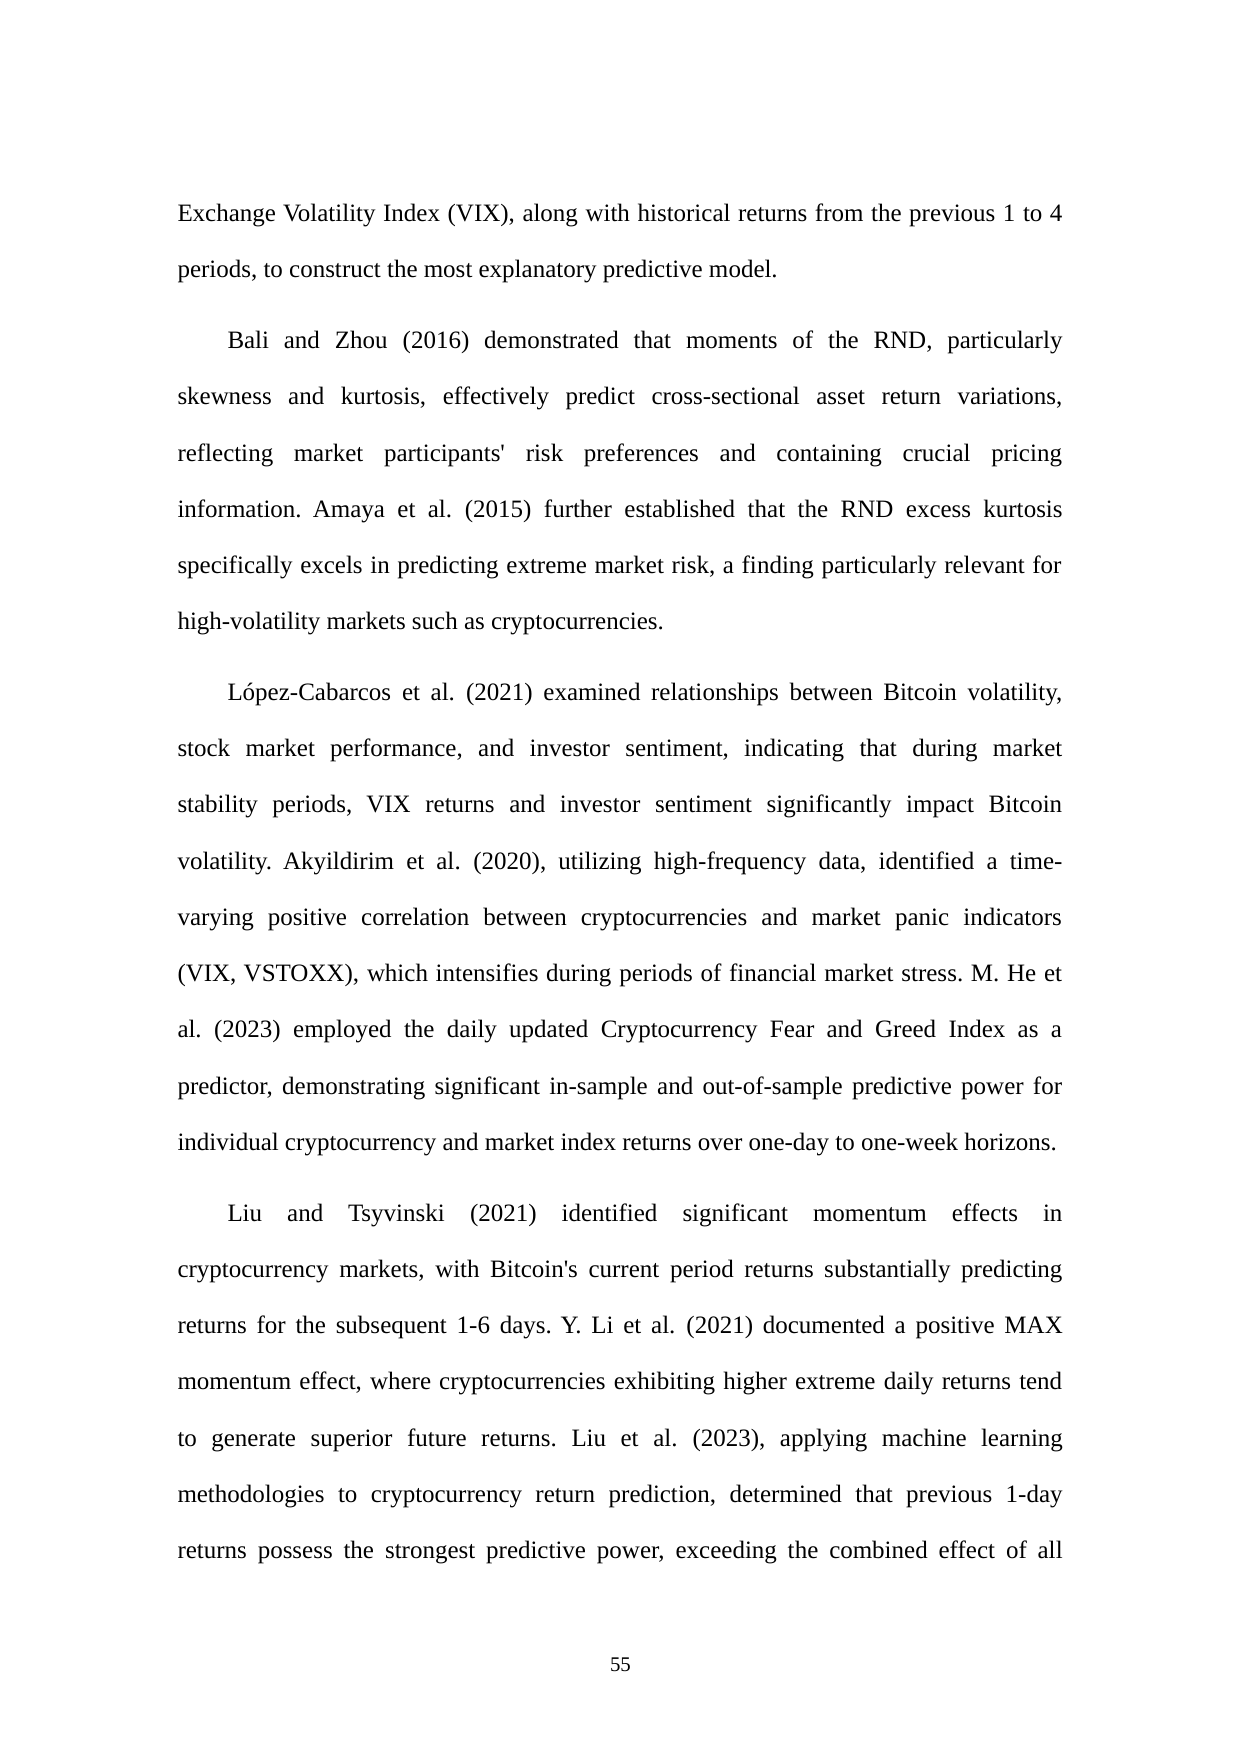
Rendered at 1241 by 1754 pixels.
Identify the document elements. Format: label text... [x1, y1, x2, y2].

text Bali and Zhou (2016) demonstrated that moments of the RND, particularly skewness and kurtosis, effectively predict cross-sectional asset return variations, reflecting market participants' risk preferences and containing crucial pricing information. Amaya et al. (2015) further established that the RND excess kurtosis specifically excels in predicting extreme market risk, a finding particularly relevant for high-volatility markets such as cryptocurrencies. [177, 321, 1063, 639]
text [177, 1193, 1063, 1568]
text López-Cabarcos et al. (2021) examined relationships between Bitcoin volatility, stock market performance, and investor sentiment, indicating that during market stability periods, VIX returns and investor sentiment significantly impact Bitcoin volatility. Akyildirim et al. (2020), utilizing high-frequency data, identified a time-varying positive correlation between cryptocurrencies and market panic indicators (VIX, VSTOXX), which intensifies during periods of financial market stress. M. He et al. (2023) employed the daily updated Cryptocurrency Fear and Greed Index as a predictor, demonstrating significant in-sample and out-of-sample predictive power for individual cryptocurrency and market index returns over one-day to one-week horizons. [177, 673, 1063, 1160]
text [177, 194, 1063, 288]
